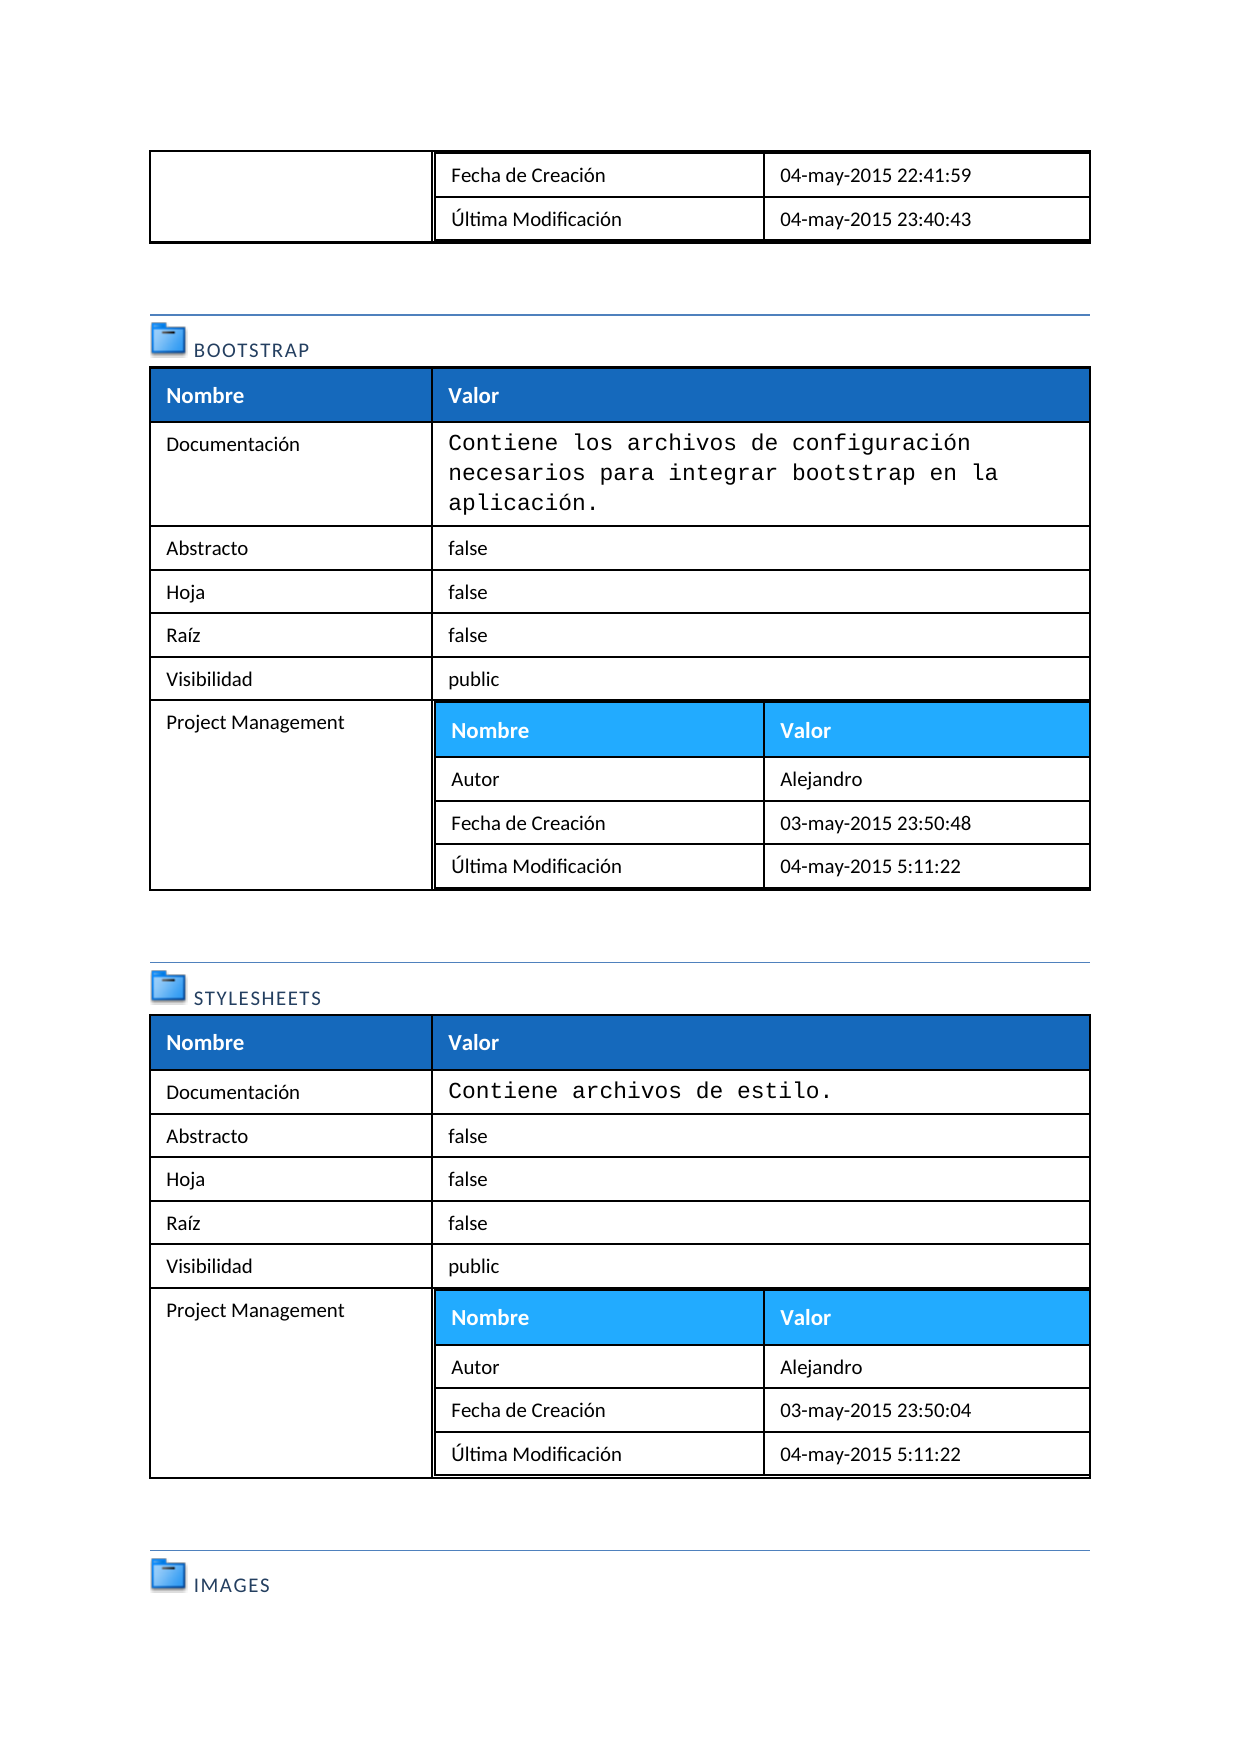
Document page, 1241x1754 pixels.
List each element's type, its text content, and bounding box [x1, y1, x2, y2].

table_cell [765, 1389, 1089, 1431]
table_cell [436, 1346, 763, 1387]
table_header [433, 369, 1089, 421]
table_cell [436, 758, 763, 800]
picture [150, 320, 188, 358]
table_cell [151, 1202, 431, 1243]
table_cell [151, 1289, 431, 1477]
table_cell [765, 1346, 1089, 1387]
picture [150, 1555, 188, 1593]
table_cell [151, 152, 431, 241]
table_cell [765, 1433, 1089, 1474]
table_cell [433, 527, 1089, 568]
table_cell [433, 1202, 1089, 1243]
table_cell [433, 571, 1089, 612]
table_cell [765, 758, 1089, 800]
picture [150, 967, 188, 1005]
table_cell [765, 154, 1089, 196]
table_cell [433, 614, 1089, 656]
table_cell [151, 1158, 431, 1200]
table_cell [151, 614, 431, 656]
subtitle Bootstrap [150, 316, 1090, 363]
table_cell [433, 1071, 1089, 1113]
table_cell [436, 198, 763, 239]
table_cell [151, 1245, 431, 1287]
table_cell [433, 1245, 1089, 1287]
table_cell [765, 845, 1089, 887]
subtitle images [150, 1551, 1090, 1598]
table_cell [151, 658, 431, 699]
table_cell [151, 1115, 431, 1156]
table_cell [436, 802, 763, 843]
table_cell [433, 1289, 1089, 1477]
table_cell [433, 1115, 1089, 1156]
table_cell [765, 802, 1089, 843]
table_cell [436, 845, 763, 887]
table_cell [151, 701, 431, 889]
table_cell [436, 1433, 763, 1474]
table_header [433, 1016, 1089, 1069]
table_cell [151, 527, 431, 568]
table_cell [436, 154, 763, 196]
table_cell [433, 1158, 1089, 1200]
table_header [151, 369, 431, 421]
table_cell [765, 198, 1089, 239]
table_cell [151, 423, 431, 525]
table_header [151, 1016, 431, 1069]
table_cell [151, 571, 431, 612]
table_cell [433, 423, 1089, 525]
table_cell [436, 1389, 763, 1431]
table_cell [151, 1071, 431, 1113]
subtitle Stylesheets [150, 963, 1090, 1010]
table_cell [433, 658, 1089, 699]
